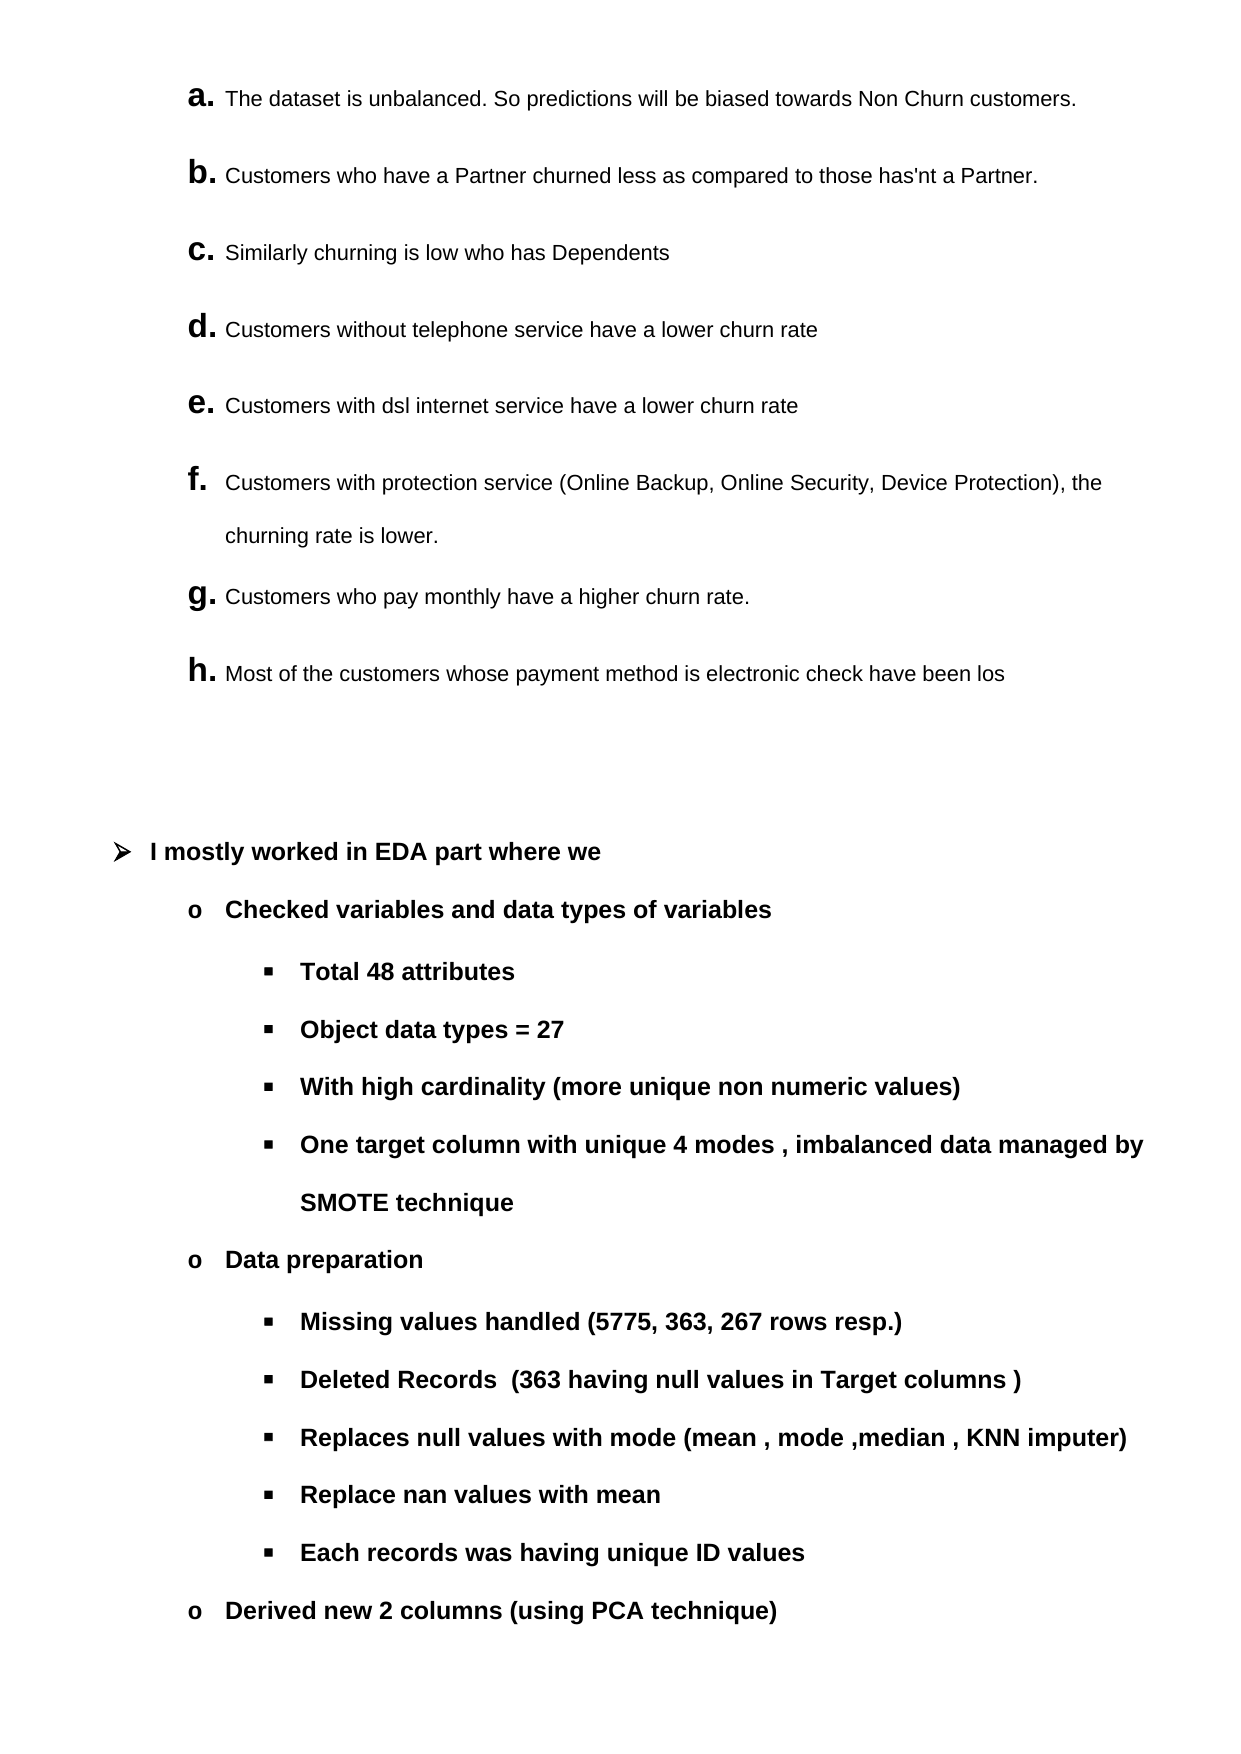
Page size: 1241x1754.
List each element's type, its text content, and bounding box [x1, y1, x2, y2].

list Total 48 attributes [262, 957, 1165, 986]
list Each records was having unique ID values [262, 1538, 1165, 1567]
list Customers who pay monthly have a higher churn rate. [187, 573, 1165, 612]
list Missing values handled (5775, 363, 267 rows resp.) [262, 1307, 1165, 1336]
list Customers without telephone service have a lower churn rate [187, 306, 1165, 344]
list Checked variables and data types of variables [187, 895, 1165, 926]
list Similarly churning is low who has Dependents [187, 229, 1165, 267]
list I mostly worked in EDA part where we [112, 837, 1165, 866]
list With high cardinality (more unique non numeric values) [262, 1072, 1165, 1101]
list Replaces null values with mode (mean , mode ,median , KNN imputer) [262, 1422, 1165, 1451]
list Object data types = 27 [262, 1015, 1165, 1043]
list Data preparation [187, 1245, 1165, 1276]
list Derived new 2 columns (using PCA technique) [187, 1596, 1165, 1627]
list One target column with unique 4 modes , imbalanced data managed by SMOTE technique [262, 1130, 1165, 1216]
list The dataset is unbalanced. So predictions will be biased towards Non Churn customers. [187, 75, 1165, 113]
list Most of the customers whose payment method is electronic check have been los [187, 650, 1165, 689]
list Customers who have a Partner churned less as compared to those has'nt a Partner. [187, 152, 1165, 190]
list Customers with protection service (Online Backup, Online Security, Device Protection), the churning rate is lower. [187, 459, 1165, 548]
list Deleted Records (363 having null values in Target columns ) [262, 1365, 1165, 1394]
list Replace nan values with mean [262, 1480, 1165, 1509]
list Customers with dsl internet service have a lower churn rate [187, 382, 1165, 421]
